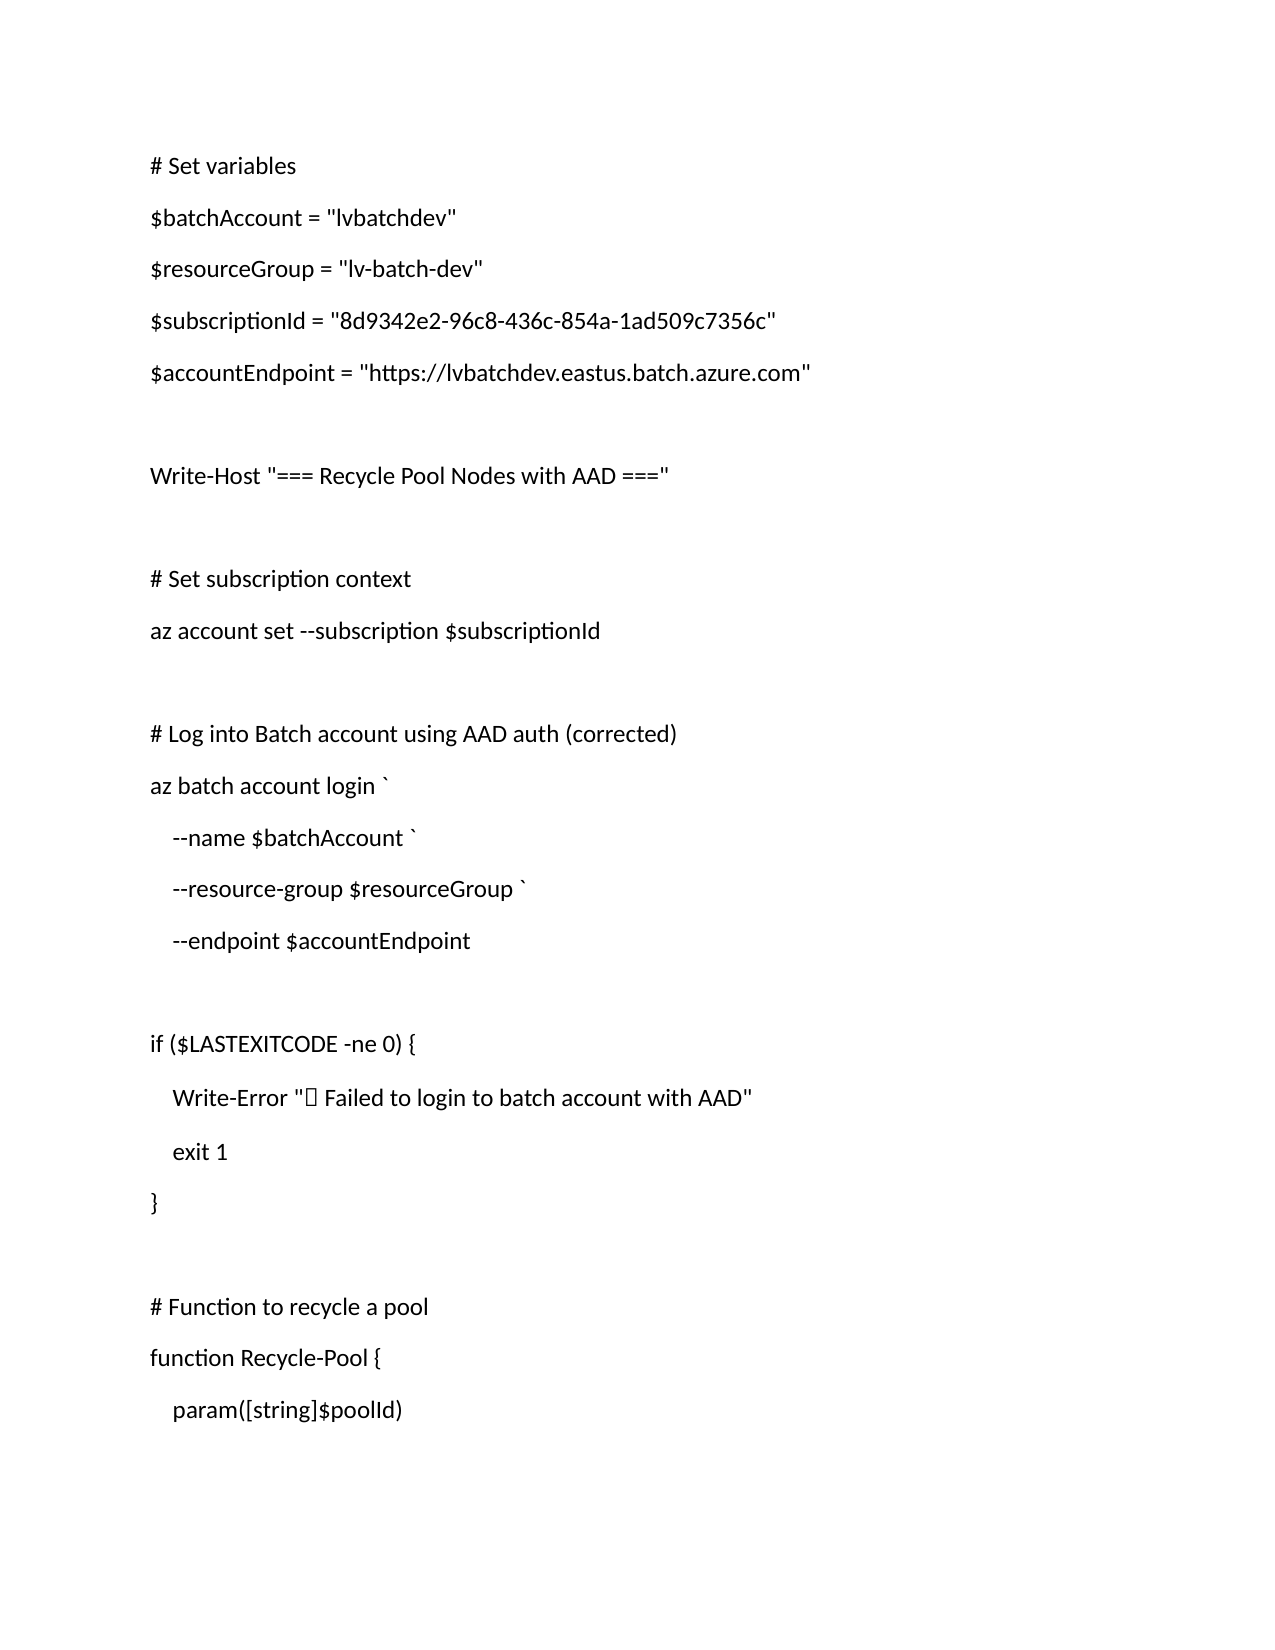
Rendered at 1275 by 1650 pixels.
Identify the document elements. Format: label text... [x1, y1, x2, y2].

text $resourceGroup = "lv-batch-dev" [150, 253, 1125, 284]
text # Function to recycle a pool [150, 1291, 1125, 1321]
text # Set variables [150, 150, 1125, 181]
text az batch account login ` [150, 770, 1125, 801]
text --endpoint $accountEndpoint [150, 925, 1125, 956]
text $accountEndpoint = "https://lvbatchdev.eastus.batch.azure.com" [150, 357, 1125, 387]
text --name $batchAccount ` [150, 822, 1125, 852]
text $subscriptionId = "8d9342e2-96c8-436c-854a-1ad509c7356c" [150, 305, 1125, 336]
text --resource-group $resourceGroup ` [150, 873, 1125, 904]
text # Log into Batch account using AAD auth (corrected) [150, 718, 1125, 749]
text $batchAccount = "lvbatchdev" [150, 202, 1125, 232]
text } [150, 1187, 1125, 1218]
text exit 1 [150, 1136, 1125, 1166]
text function Recycle-Pool { [150, 1342, 1125, 1373]
text Write-Error "❌ Failed to login to batch account with AAD" [150, 1080, 1125, 1114]
text # Set subscription context [150, 563, 1125, 594]
text az account set --subscription $subscriptionId [150, 615, 1125, 646]
text Write-Host "=== Recycle Pool Nodes with AAD ===" [150, 460, 1125, 491]
text if ($LASTEXITCODE -ne 0) { [150, 1028, 1125, 1059]
text param([string]$poolId) [150, 1394, 1125, 1425]
